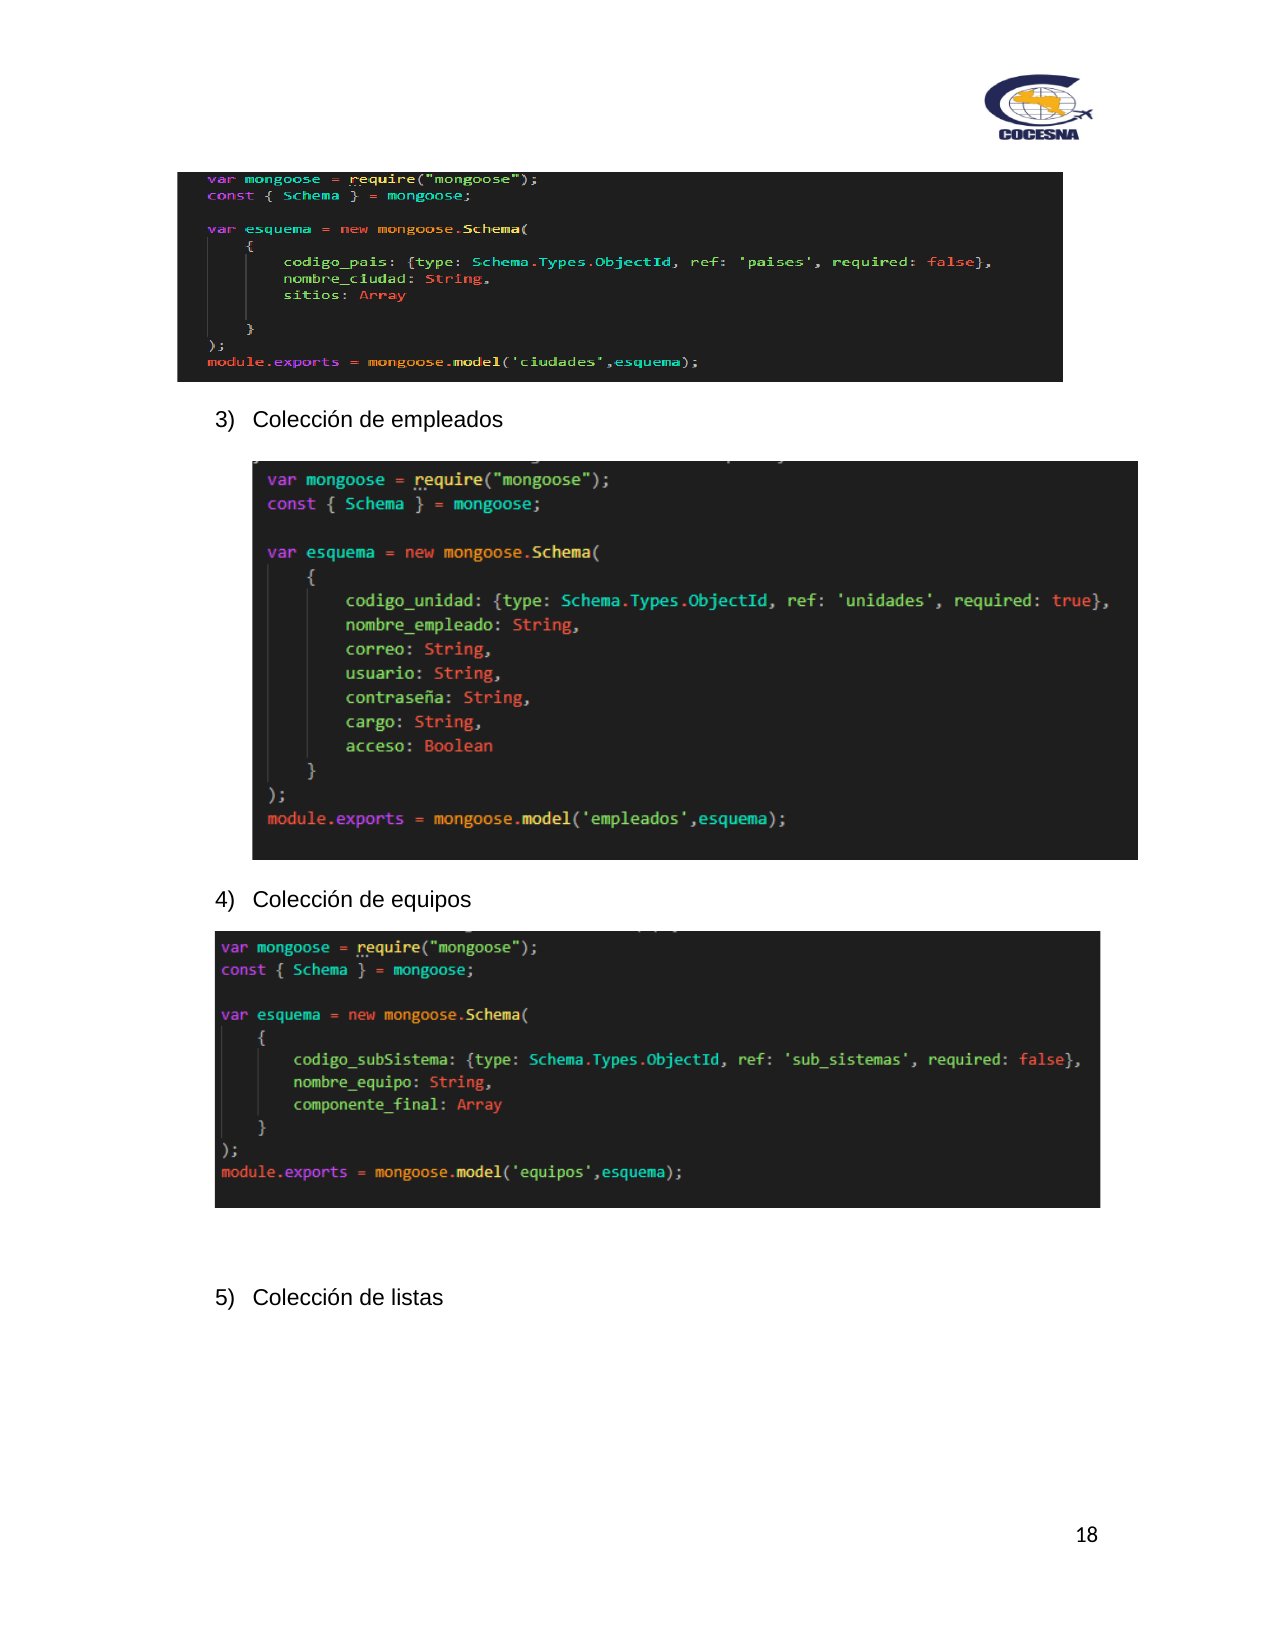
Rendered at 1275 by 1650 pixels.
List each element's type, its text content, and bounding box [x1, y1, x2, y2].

picture [214, 931, 1101, 1208]
picture [252, 461, 1138, 860]
list Colección de listas [215, 1283, 1098, 1310]
picture [177, 172, 1063, 382]
list Colección de empleados [215, 406, 1098, 433]
list Colección de equipos [215, 886, 1098, 912]
picture [976, 73, 1098, 144]
